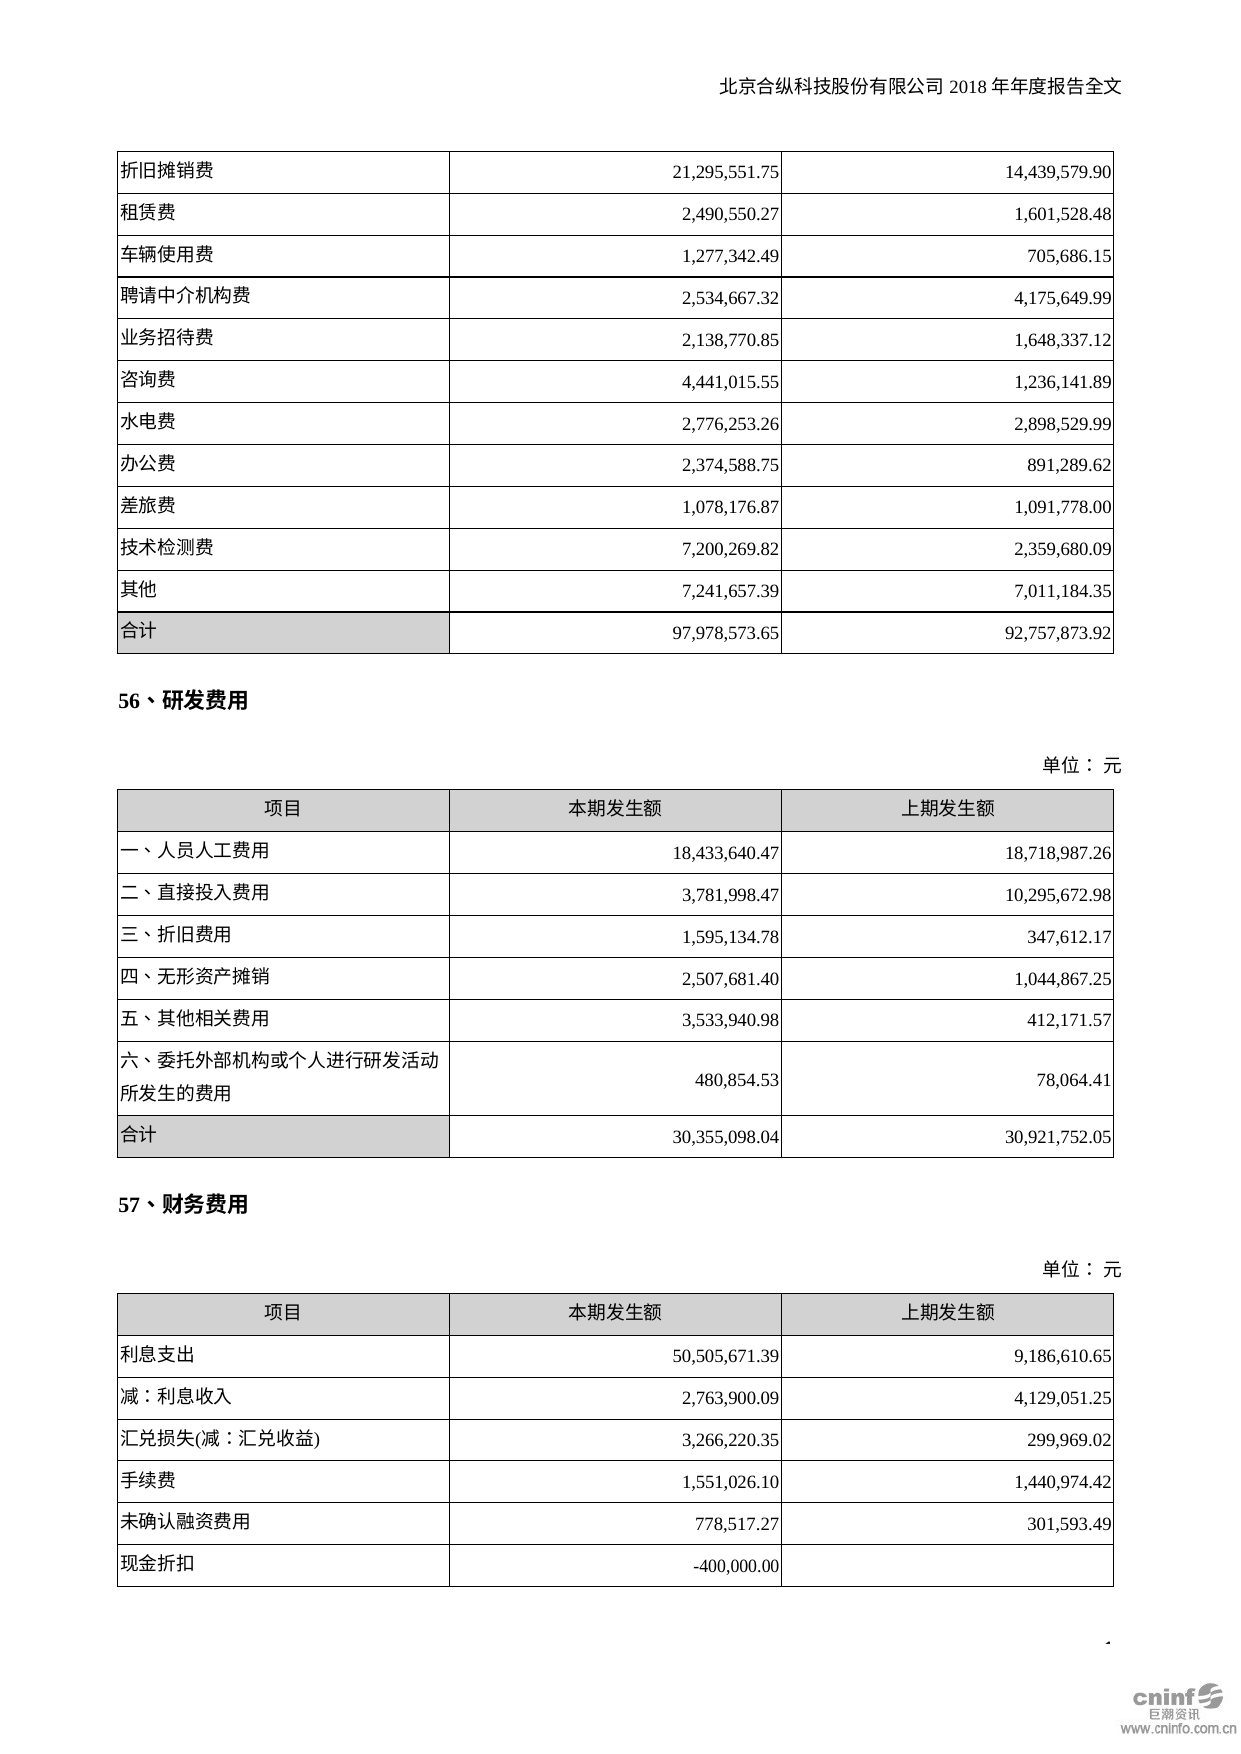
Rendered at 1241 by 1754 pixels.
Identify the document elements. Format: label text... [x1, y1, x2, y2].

subtitle 56、研发费用 [118, 685, 1131, 715]
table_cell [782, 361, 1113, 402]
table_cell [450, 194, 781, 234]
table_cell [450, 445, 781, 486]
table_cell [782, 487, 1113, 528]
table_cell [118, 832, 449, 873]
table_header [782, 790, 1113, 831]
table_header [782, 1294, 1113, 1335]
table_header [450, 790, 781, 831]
picture [1115, 1680, 1240, 1737]
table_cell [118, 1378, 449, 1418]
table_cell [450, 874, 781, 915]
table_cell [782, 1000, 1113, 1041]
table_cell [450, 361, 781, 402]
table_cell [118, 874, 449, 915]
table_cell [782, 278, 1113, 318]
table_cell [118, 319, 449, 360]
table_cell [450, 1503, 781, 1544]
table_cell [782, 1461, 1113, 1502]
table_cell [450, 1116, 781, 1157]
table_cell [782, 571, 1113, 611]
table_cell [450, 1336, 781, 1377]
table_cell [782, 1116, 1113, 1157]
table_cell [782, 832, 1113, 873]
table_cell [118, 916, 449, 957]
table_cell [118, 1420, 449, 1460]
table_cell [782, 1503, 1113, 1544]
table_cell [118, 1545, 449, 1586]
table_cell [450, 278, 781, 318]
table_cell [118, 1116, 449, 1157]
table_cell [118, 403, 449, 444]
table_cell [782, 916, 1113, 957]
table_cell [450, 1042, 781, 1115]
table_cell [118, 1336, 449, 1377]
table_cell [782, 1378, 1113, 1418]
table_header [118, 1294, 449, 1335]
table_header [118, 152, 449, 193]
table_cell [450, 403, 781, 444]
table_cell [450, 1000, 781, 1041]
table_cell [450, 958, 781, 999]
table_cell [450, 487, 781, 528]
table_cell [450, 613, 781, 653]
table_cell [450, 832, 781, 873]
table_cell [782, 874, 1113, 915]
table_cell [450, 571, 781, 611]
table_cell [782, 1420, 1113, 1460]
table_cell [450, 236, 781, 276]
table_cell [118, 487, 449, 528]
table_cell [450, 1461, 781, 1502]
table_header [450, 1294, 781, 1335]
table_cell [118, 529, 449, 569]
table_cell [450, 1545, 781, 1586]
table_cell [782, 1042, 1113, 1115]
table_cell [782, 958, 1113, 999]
text 单位： 元 [102, 1256, 1122, 1282]
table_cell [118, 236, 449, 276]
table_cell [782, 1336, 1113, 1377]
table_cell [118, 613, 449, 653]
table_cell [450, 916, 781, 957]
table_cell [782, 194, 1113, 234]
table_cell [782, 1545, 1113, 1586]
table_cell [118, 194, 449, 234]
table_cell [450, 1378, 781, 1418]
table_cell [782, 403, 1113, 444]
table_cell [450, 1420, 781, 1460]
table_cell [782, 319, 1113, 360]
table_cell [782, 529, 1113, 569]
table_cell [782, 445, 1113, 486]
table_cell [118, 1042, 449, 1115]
subtitle 57、财务费用 [118, 1189, 1131, 1218]
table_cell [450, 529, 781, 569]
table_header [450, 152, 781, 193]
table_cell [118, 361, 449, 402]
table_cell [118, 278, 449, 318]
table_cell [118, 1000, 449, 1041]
text 单位： 元 [102, 752, 1122, 778]
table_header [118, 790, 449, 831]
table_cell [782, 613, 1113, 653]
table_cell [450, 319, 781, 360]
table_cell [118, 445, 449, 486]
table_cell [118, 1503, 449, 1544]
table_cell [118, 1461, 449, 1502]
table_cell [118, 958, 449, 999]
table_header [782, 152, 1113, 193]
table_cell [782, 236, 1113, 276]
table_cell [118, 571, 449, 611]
